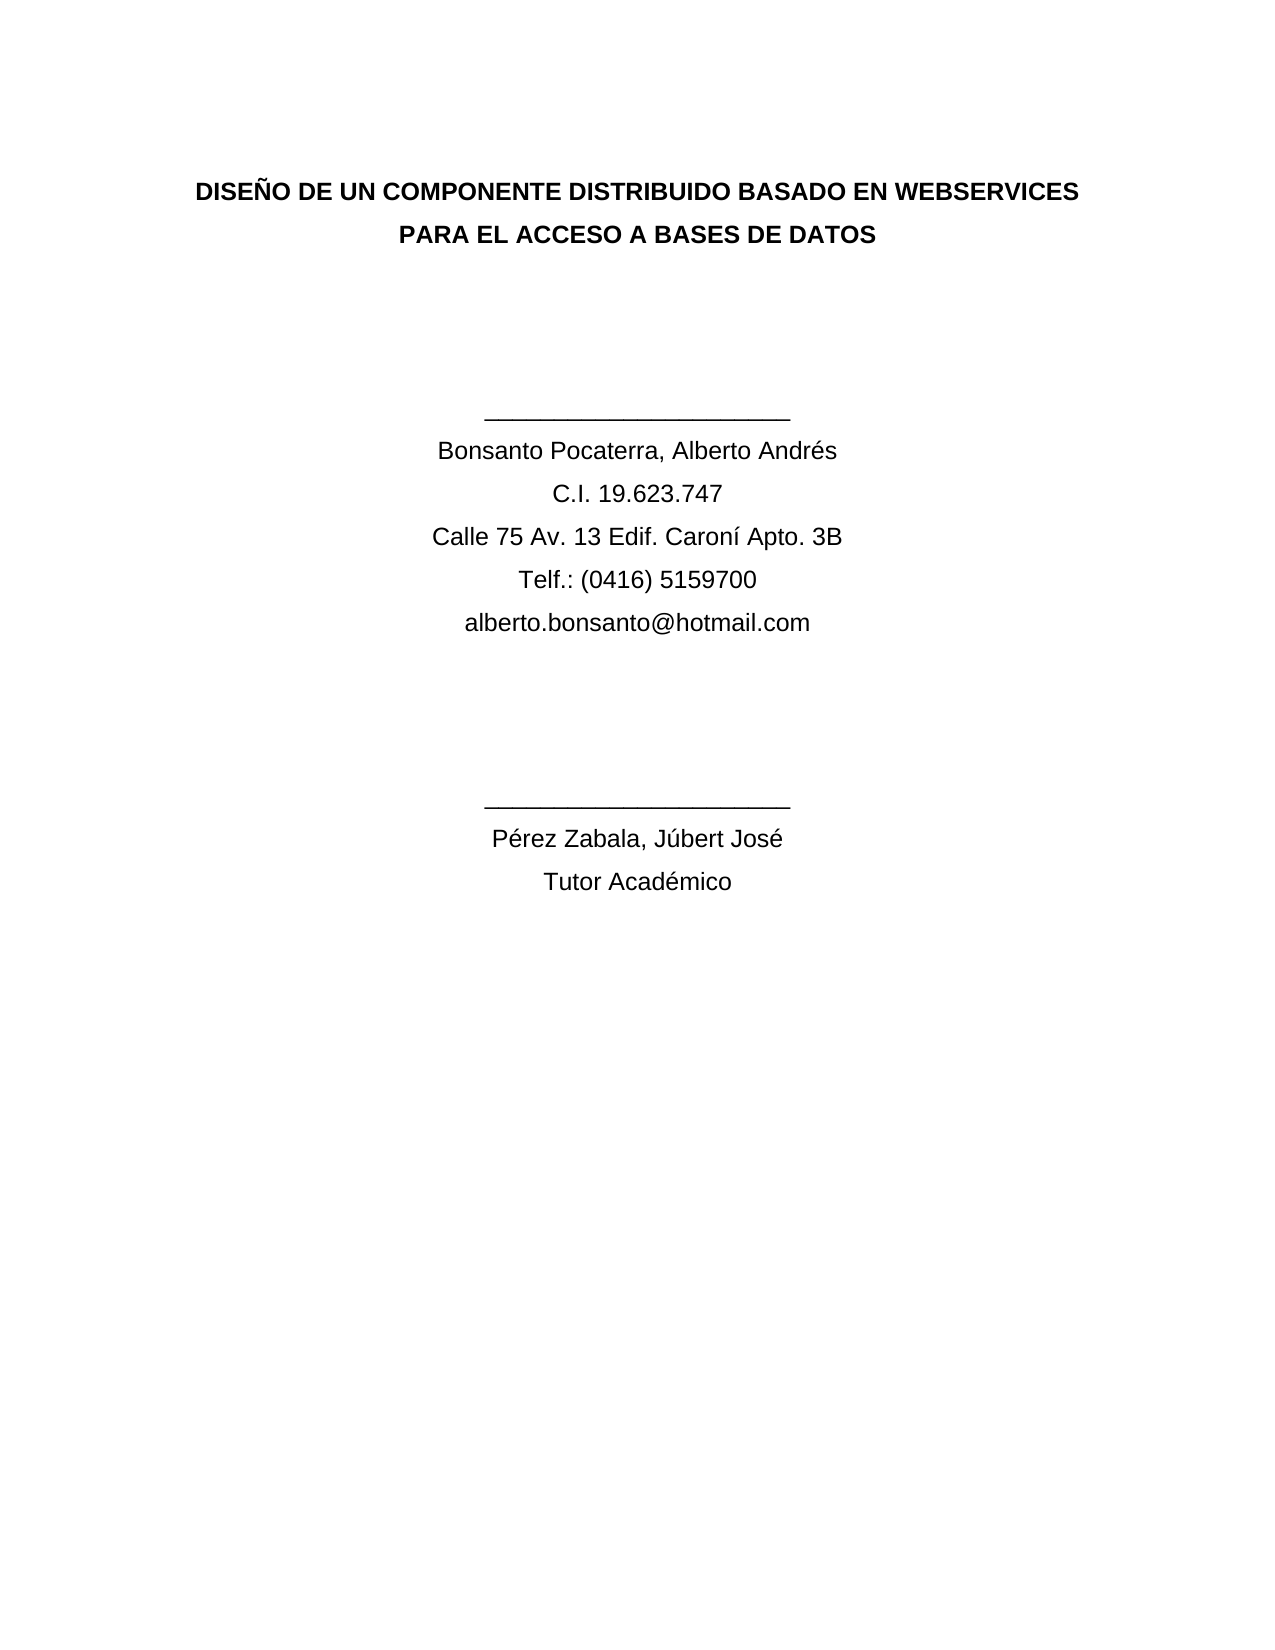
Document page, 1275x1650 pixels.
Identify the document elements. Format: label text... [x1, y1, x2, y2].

text Bonsanto Pocaterra, Alberto Andrés [177, 436, 1098, 465]
text Pérez Zabala, Júbert José [177, 824, 1098, 853]
text ______________________ [177, 781, 1098, 810]
text DISEÑO DE UN COMPONENTE DISTRIBUIDO BASADO EN WEBSERVICES PARA EL ACCESO A BASES DE DATOS [177, 177, 1098, 249]
text alberto.bonsanto@hotmail.com [177, 608, 1098, 637]
text Calle 75 Av. 13 Edif. Caroní Apto. 3B [177, 522, 1098, 551]
text ______________________ [177, 393, 1098, 422]
text Telf.: (0416) 5159700 [177, 565, 1098, 594]
text Tutor Académico [177, 867, 1098, 896]
text C.I. 19.623.747 [177, 479, 1098, 508]
